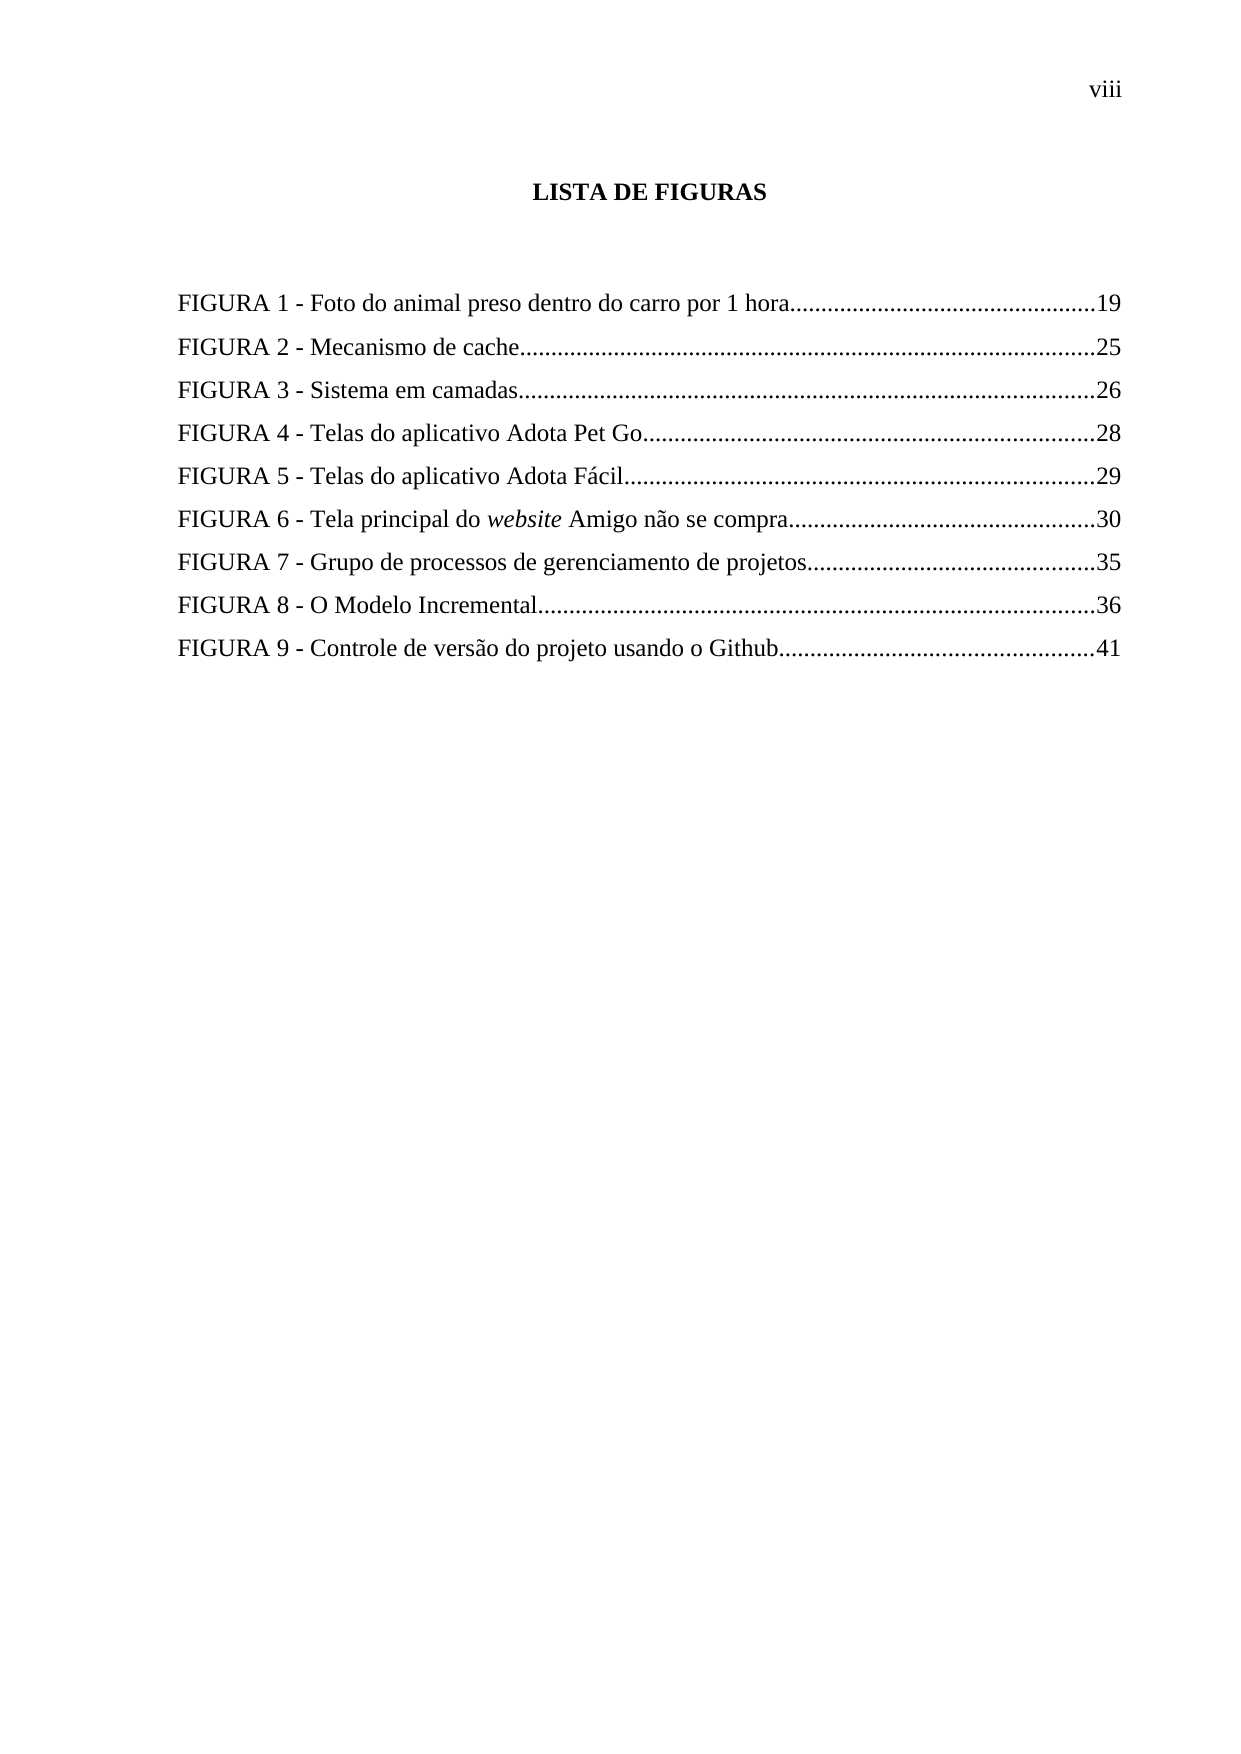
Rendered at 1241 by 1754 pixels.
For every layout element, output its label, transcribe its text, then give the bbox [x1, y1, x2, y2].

text FIGURA 3 - Sistema em camadas. 26 [177, 375, 1122, 403]
text FIGURA 5 - Telas do aplicativo Adota Fácil 29 [177, 461, 1122, 490]
text FIGURA 4 - Telas do aplicativo Adota Pet Go 28 [177, 418, 1122, 447]
text FIGURA 2 - Mecanismo de cache 25 [177, 332, 1122, 360]
text FIGURA 6 - Tela principal do website Amigo não se compra 30 [177, 504, 1122, 533]
text FIGURA 1 - Foto do animal preso dentro do carro por 1 hora 19 [177, 288, 1122, 317]
text LISTA DE FIGURAS [177, 177, 1122, 206]
text FIGURA 7 - Grupo de processos de gerenciamento de projetos. 35 [177, 547, 1122, 576]
text FIGURA 8 - O Modelo Incremental 36 [177, 590, 1122, 619]
text FIGURA 9 - Controle de versão do projeto usando o Github 41 [177, 633, 1122, 662]
